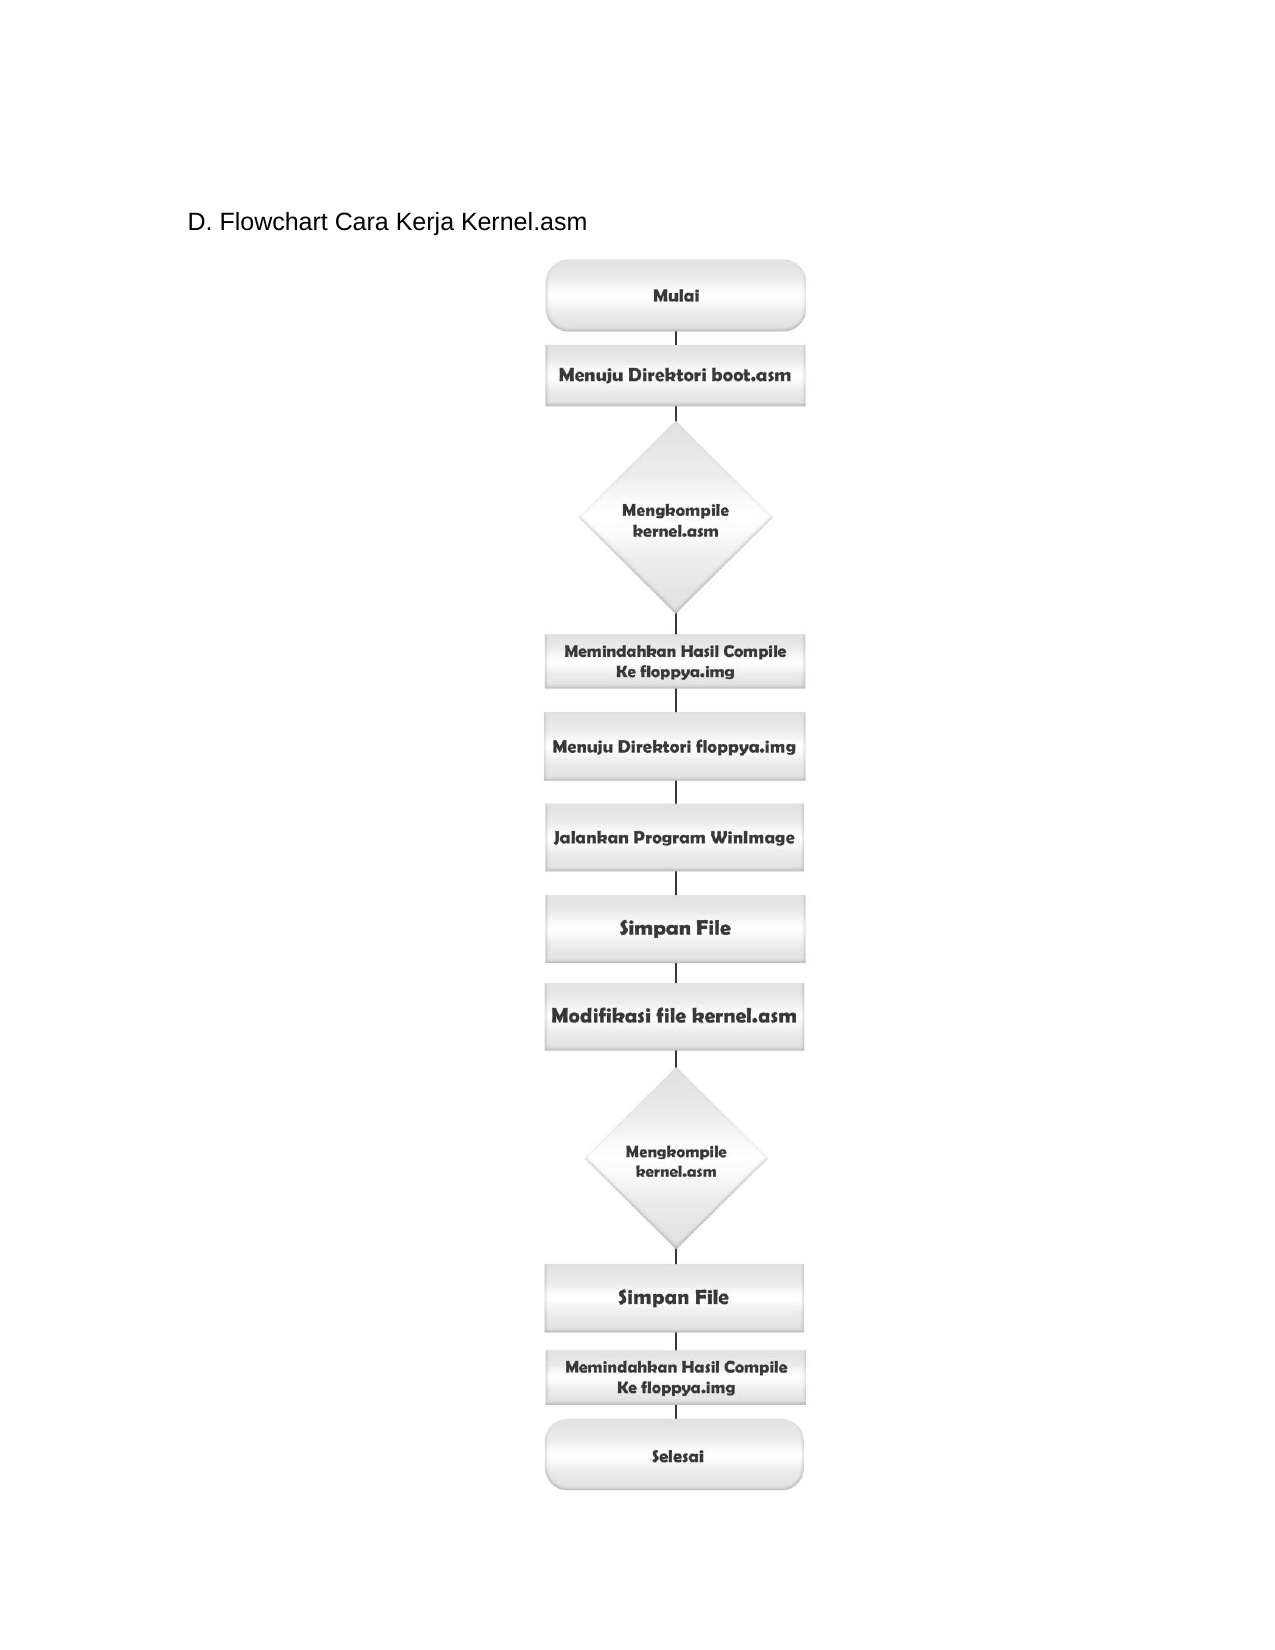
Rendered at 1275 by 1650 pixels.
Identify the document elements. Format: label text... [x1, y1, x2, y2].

text D. Flowchart Cara Kerja Kernel.asm [187, 150, 594, 236]
picture [538, 250, 812, 1508]
